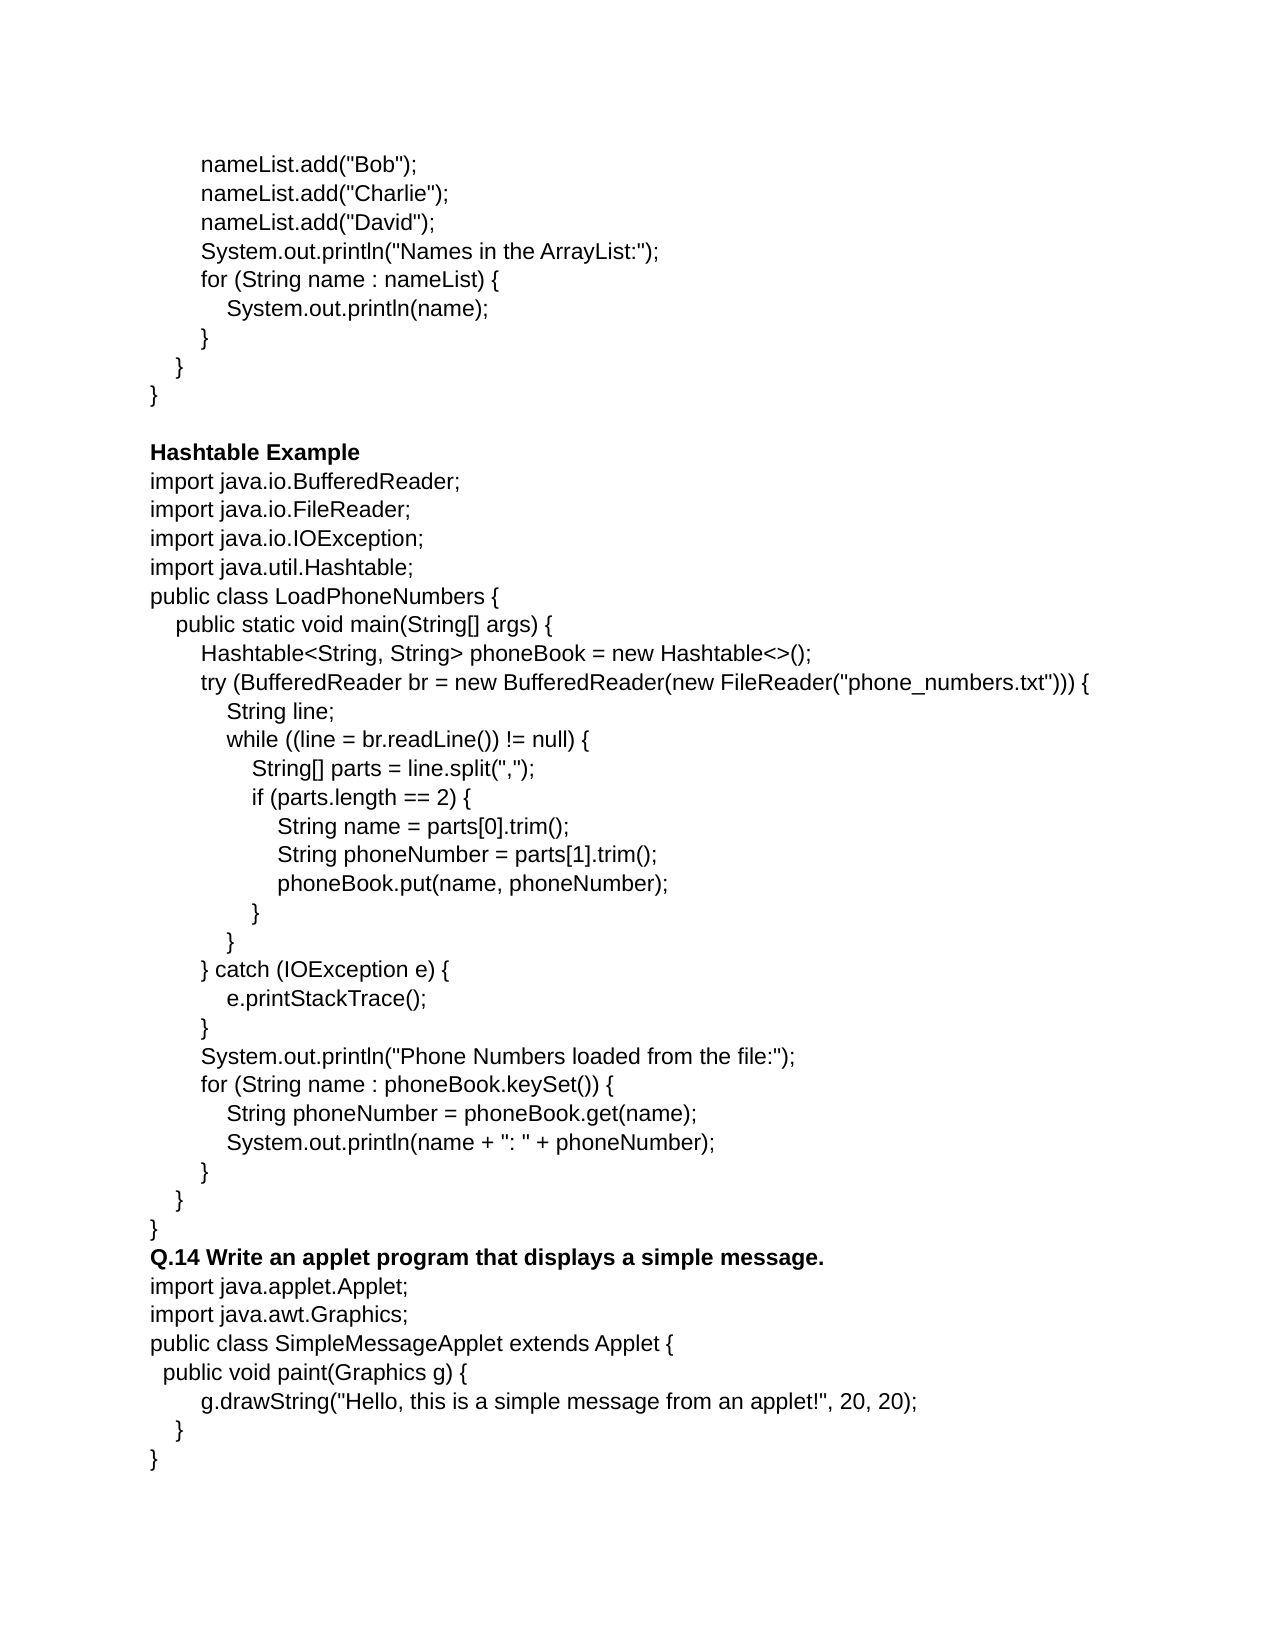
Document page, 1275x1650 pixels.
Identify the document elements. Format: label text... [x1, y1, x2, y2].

text nameList.add("Bob"); [150, 150, 1125, 179]
text } [150, 351, 1125, 380]
text String line; [150, 696, 1125, 725]
text public void paint(Graphics g) { [150, 1357, 1125, 1386]
text import java.util.Hashtable; [150, 552, 1125, 581]
text public class SimpleMessageApplet extends Applet { [150, 1329, 1125, 1357]
text System.out.println(name + ": " + phoneNumber); [150, 1127, 1125, 1156]
text String name = parts[0].trim(); [150, 811, 1125, 840]
text System.out.println("Phone Numbers loaded from the file:"); [150, 1041, 1125, 1070]
text import java.applet.Applet; [150, 1271, 1125, 1300]
text if (parts.length == 2) { [150, 782, 1125, 811]
text public static void main(String[] args) { [150, 610, 1125, 639]
text import java.awt.Graphics; [150, 1300, 1125, 1329]
text import java.io.BufferedReader; [150, 466, 1125, 495]
text Hashtable Example [150, 437, 1125, 466]
text } [150, 897, 1125, 926]
text System.out.println(name); [150, 294, 1125, 322]
text public class LoadPhoneNumbers { [150, 581, 1125, 610]
text Q.14 Write an applet program that displays a simple message. [150, 1242, 1125, 1271]
text } [150, 1185, 1125, 1214]
text } [150, 1415, 1125, 1444]
text while ((line = br.readLine()) != null) { [150, 725, 1125, 754]
text g.drawString("Hello, this is a simple message from an applet!", 20, 20); [150, 1386, 1125, 1415]
text e.printStackTrace(); [150, 984, 1125, 1012]
text for (String name : nameList) { [150, 265, 1125, 294]
text } [150, 1444, 1125, 1472]
text System.out.println("Names in the ArrayList:"); [150, 236, 1125, 265]
text nameList.add("Charlie"); [150, 179, 1125, 207]
text } [150, 1214, 1125, 1242]
text } [150, 926, 1125, 955]
text import java.io.IOException; [150, 524, 1125, 552]
text for (String name : phoneBook.keySet()) { [150, 1070, 1125, 1099]
text try (BufferedReader br = new BufferedReader(new FileReader("phone_numbers.txt"))) { [150, 667, 1125, 696]
text } catch (IOException e) { [150, 955, 1125, 984]
text } [150, 322, 1125, 351]
text } [150, 1012, 1125, 1041]
text phoneBook.put(name, phoneNumber); [150, 869, 1125, 897]
text import java.io.FileReader; [150, 495, 1125, 524]
text Hashtable<String, String> phoneBook = new Hashtable<>(); [150, 639, 1125, 667]
text String phoneNumber = phoneBook.get(name); [150, 1099, 1125, 1127]
text String phoneNumber = parts[1].trim(); [150, 840, 1125, 869]
text nameList.add("David"); [150, 207, 1125, 236]
text String[] parts = line.split(","); [150, 754, 1125, 782]
text } [150, 380, 1125, 409]
text } [150, 1156, 1125, 1185]
